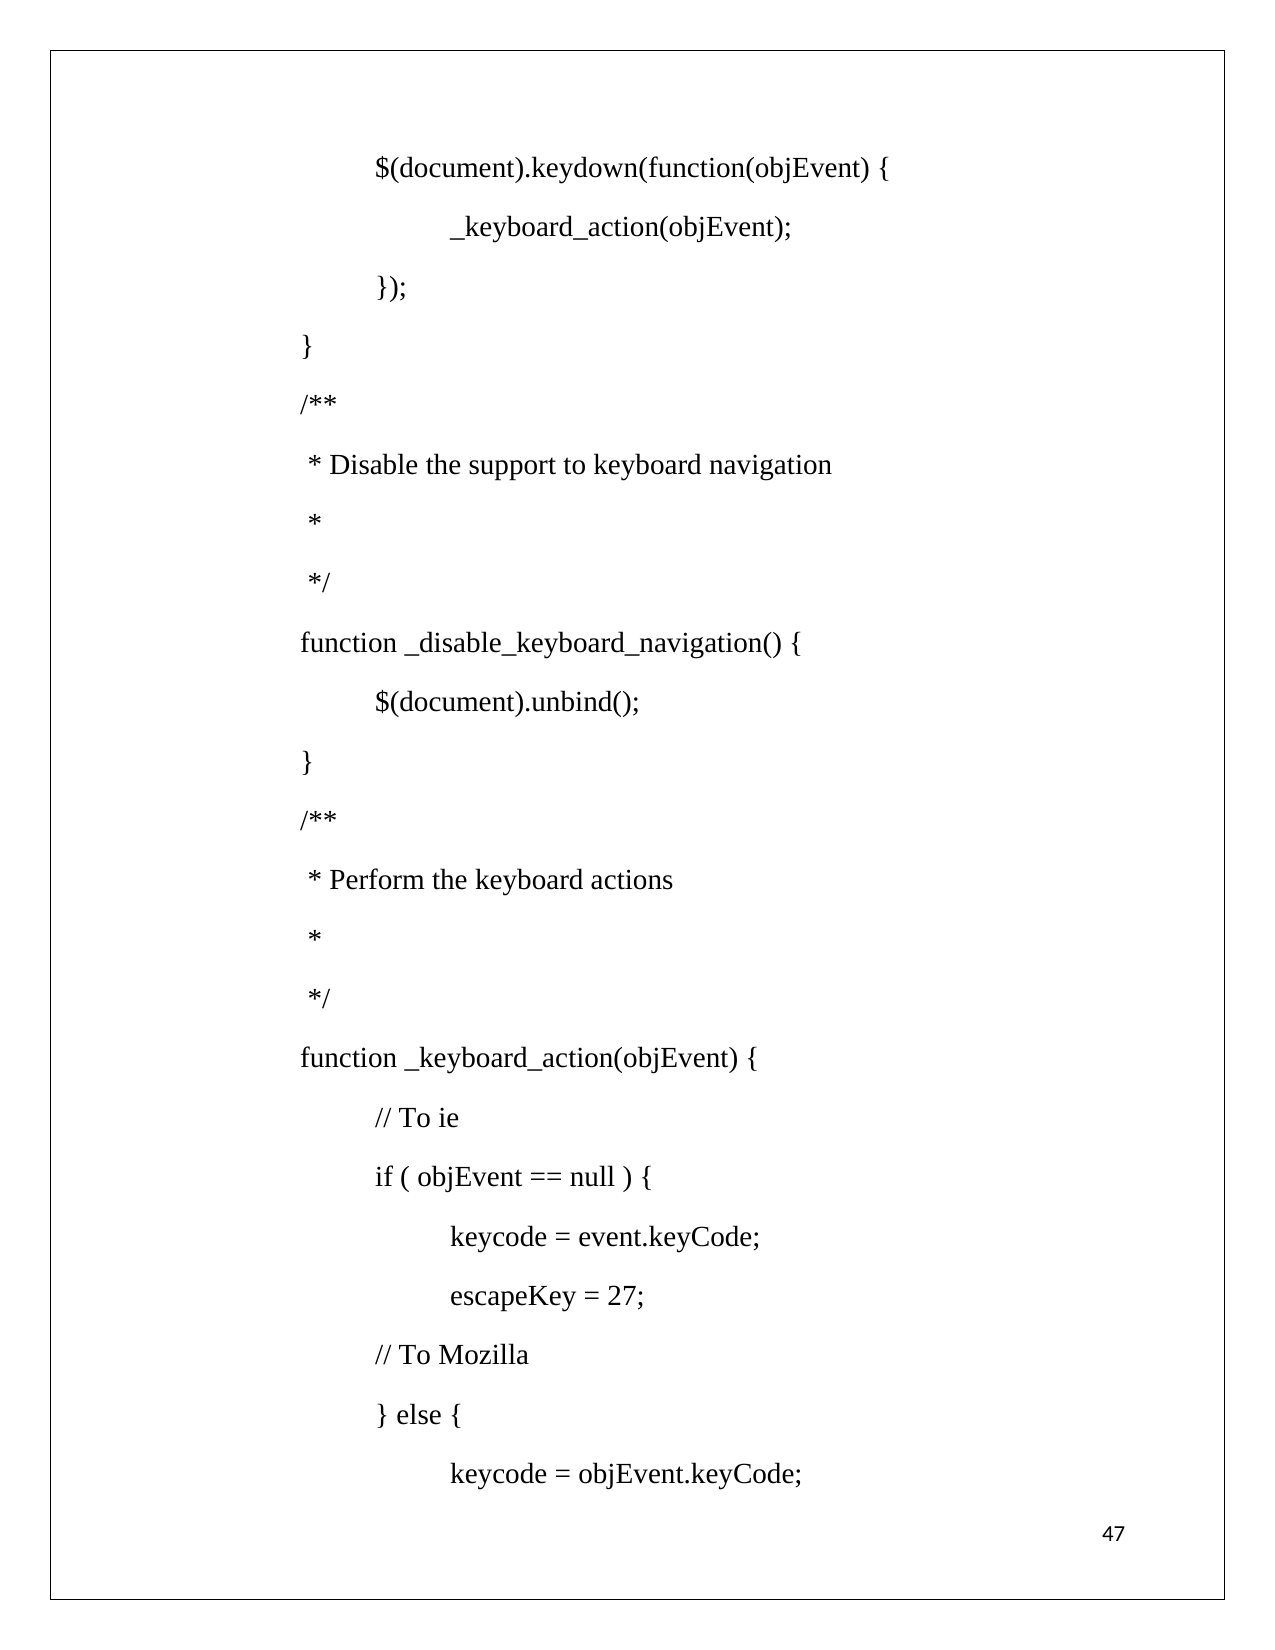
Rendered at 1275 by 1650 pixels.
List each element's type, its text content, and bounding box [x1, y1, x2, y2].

text * [150, 506, 1125, 540]
text */ [150, 981, 1125, 1015]
text * [150, 922, 1125, 955]
text /** [150, 387, 1125, 421]
text $(document).keydown(function(objEvent) { [150, 150, 1125, 183]
text function _keyboard_action(objEvent) { [150, 1041, 1125, 1074]
text escapeKey = 27; [150, 1278, 1125, 1312]
text // To Mozilla [150, 1337, 1125, 1371]
text // To ie [150, 1100, 1125, 1133]
text * Disable the support to keyboard navigation [150, 447, 1125, 480]
text } [150, 744, 1125, 777]
text } else { [150, 1397, 1125, 1430]
text } [150, 328, 1125, 362]
text }); [150, 269, 1125, 302]
text */ [150, 566, 1125, 599]
text * Perform the keyboard actions [150, 862, 1125, 896]
text function _disable_keyboard_navigation() { [150, 625, 1125, 658]
text if ( objEvent == null ) { [150, 1159, 1125, 1193]
text $(document).unbind(); [150, 684, 1125, 718]
text keycode = objEvent.keyCode; [150, 1456, 1125, 1490]
text keycode = event.keyCode; [150, 1219, 1125, 1252]
text _keyboard_action(objEvent); [150, 209, 1125, 243]
text /** [150, 803, 1125, 837]
